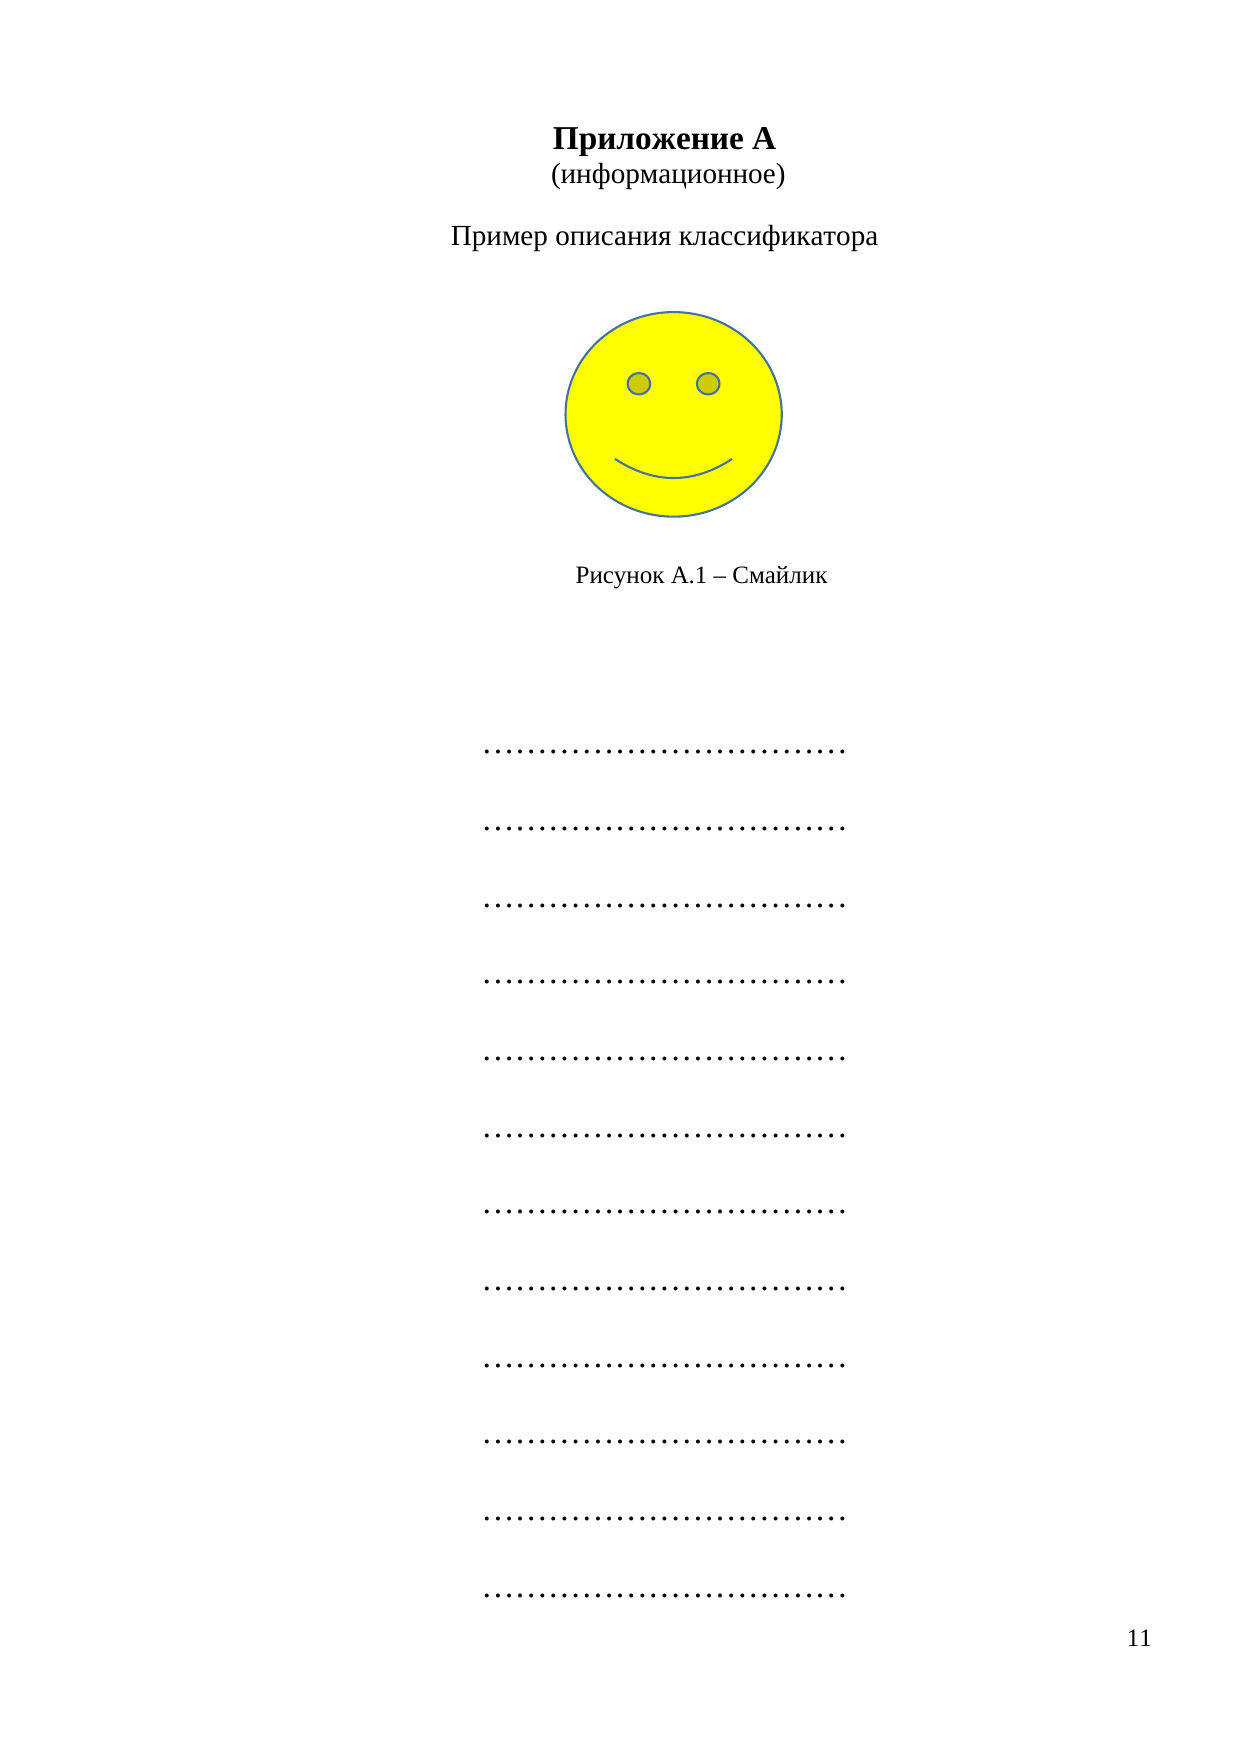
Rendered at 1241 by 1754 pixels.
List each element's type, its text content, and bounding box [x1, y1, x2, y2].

text …………………………… [177, 1489, 1152, 1528]
text (информационное) [177, 156, 1152, 190]
text …………………………… [177, 723, 1152, 761]
text …………………………… [177, 1413, 1152, 1451]
text Рисунок А.1 – Смайлик [177, 560, 1152, 588]
text …………………………… [177, 799, 1152, 838]
text …………………………… [177, 876, 1152, 914]
text …………………………… [177, 953, 1152, 991]
subtitle Приложение А [177, 118, 1152, 156]
text …………………………… [177, 1106, 1152, 1144]
text …………………………… [177, 1183, 1152, 1221]
text …………………………… [177, 1566, 1152, 1604]
text …………………………… [177, 1336, 1152, 1374]
text …………………………… [177, 1029, 1152, 1068]
text …………………………… [177, 1259, 1152, 1298]
subtitle Пример описания классификатора [177, 218, 1152, 251]
